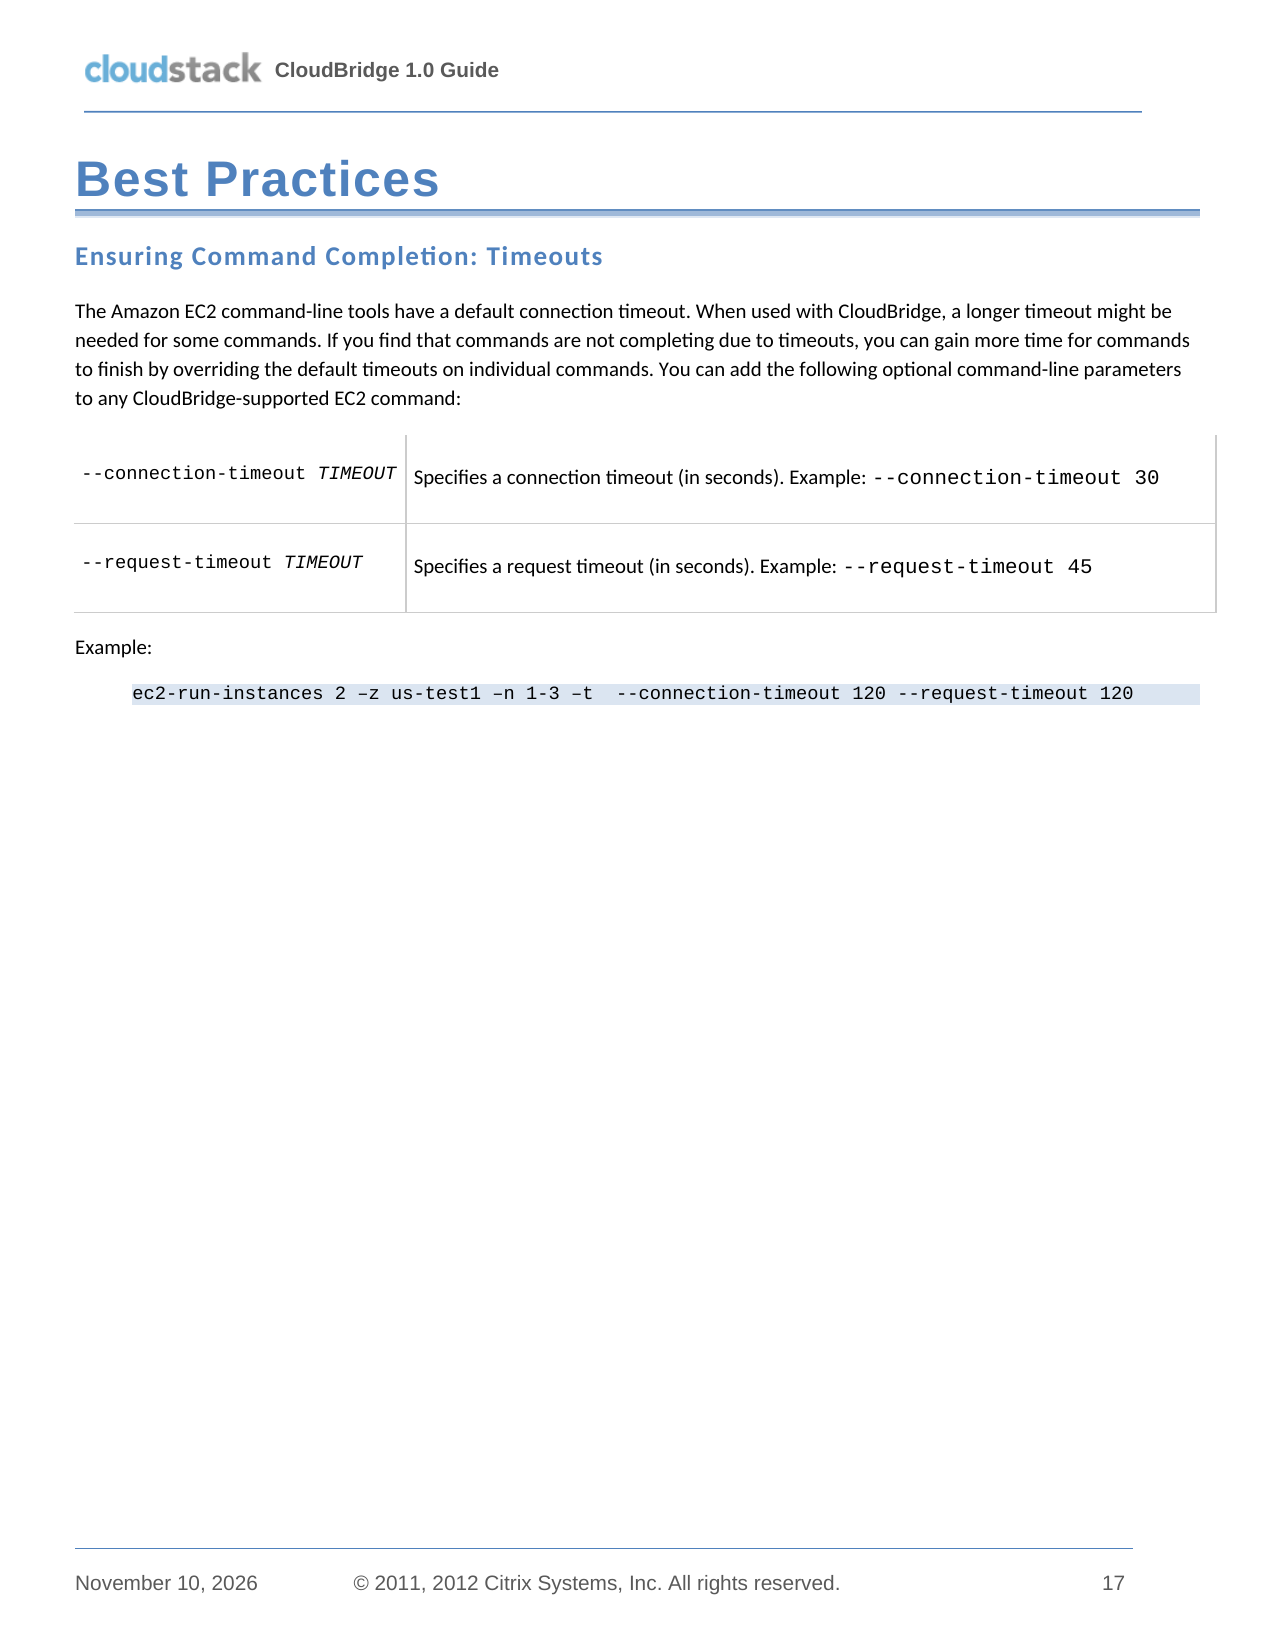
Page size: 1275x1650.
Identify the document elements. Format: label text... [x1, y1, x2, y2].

subtitle Ensuring Command Completion: Timeouts [75, 239, 1200, 272]
table_header Specifies a connection timeout (in seconds). Example: --connection-timeout 30 [407, 435, 1215, 523]
text The Amazon EC2 command-line tools have a default connection timeout. When used with CloudBridge, a longer timeout might be needed for some commands. If you find that commands are not completing due to timeouts, you can gain more time for commands to finish by overriding the default timeouts on individual commands. You can add the following optional command-line parameters to any CloudBridge-supported EC2 command: [75, 298, 1200, 411]
table_header --connection-timeout TIMEOUT [74, 435, 405, 523]
text Example: [75, 634, 1200, 659]
picture [75, 45, 275, 95]
subtitle Best Practices [75, 149, 1200, 209]
text ec2-run-instances 2 –z us-test1 –n 1-3 –t --connection-timeout 120 --request-timeout 120 [132, 684, 1200, 705]
table_cell --request-timeout TIMEOUT [74, 524, 405, 612]
table_cell Specifies a request timeout (in seconds). Example: --request-timeout 45 [407, 524, 1215, 612]
